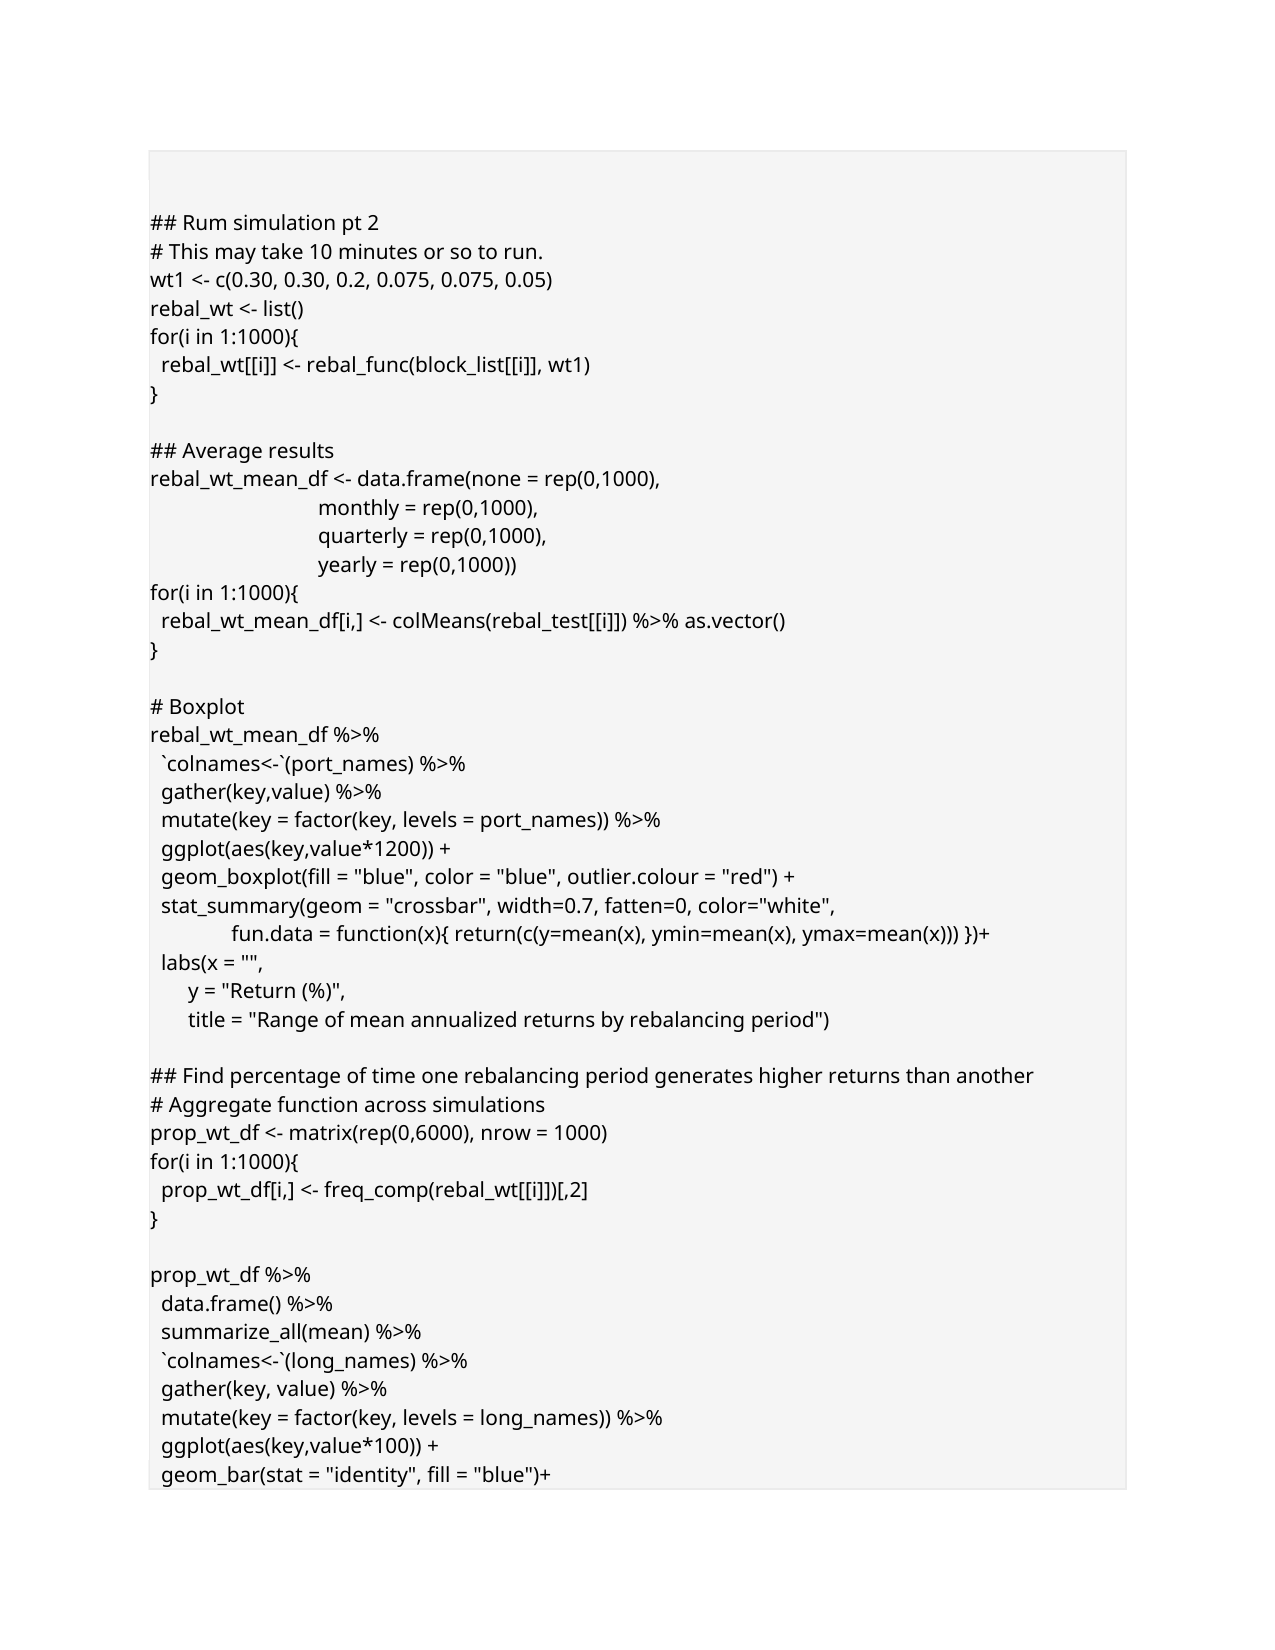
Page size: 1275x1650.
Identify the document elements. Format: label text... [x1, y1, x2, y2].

text data.frame() %>% [150, 1289, 1125, 1317]
text ggplot(aes(key,value*1200)) + [150, 834, 1125, 862]
text labs(x = "", [150, 948, 1125, 976]
text rebal_wt_mean_df[i,] <- colMeans(rebal_test[[i]]) %>% as.vector() [150, 607, 1125, 635]
text rebal_wt_mean_df <- data.frame(none = rep(0,1000), [150, 464, 1125, 493]
text quarterly = rep(0,1000), [150, 521, 1125, 550]
text rebal_wt <- list() [150, 294, 1125, 322]
text prop_wt_df %>% [150, 1261, 1125, 1289]
text ## Rum simulation pt 2 [150, 208, 1125, 237]
text fun.data = function(x){ return(c(y=mean(x), ymin=mean(x), ymax=mean(x))) })+ [150, 919, 1125, 948]
text `colnames<-`(port_names) %>% [150, 749, 1125, 777]
text rebal_wt_mean_df %>% [150, 720, 1125, 749]
text `colnames<-`(long_names) %>% [150, 1346, 1125, 1374]
text gather(key, value) %>% [150, 1374, 1125, 1403]
text prop_wt_df[i,] <- freq_comp(rebal_wt[[i]])[,2] [150, 1175, 1125, 1204]
text rebal_wt[[i]] <- rebal_func(block_list[[i]], wt1) [150, 351, 1125, 379]
text } [150, 379, 1125, 407]
text } [150, 1204, 1125, 1232]
text for(i in 1:1000){ [150, 1147, 1125, 1175]
text monthly = rep(0,1000), [150, 493, 1125, 521]
text prop_wt_df <- matrix(rep(0,6000), nrow = 1000) [150, 1118, 1125, 1147]
text for(i in 1:1000){ [150, 322, 1125, 351]
text mutate(key = factor(key, levels = long_names)) %>% [150, 1403, 1125, 1431]
text summarize_all(mean) %>% [150, 1317, 1125, 1346]
text wt1 <- c(0.30, 0.30, 0.2, 0.075, 0.075, 0.05) [150, 265, 1125, 294]
text ## Find percentage of time one rebalancing period generates higher returns than another [150, 1062, 1125, 1090]
text title = "Range of mean annualized returns by rebalancing period") [150, 1005, 1125, 1033]
text # Boxplot [150, 692, 1125, 720]
text ggplot(aes(key,value*100)) + [150, 1431, 1125, 1458]
text y = "Return (%)", [150, 976, 1125, 1005]
text gather(key,value) %>% [150, 777, 1125, 806]
text # This may take 10 minutes or so to run. [150, 237, 1125, 265]
text # Aggregate function across simulations [150, 1090, 1125, 1118]
text } [150, 635, 1125, 663]
text for(i in 1:1000){ [150, 578, 1125, 607]
text stat_summary(geom = "crossbar", width=0.7, fatten=0, color="white", [150, 891, 1125, 919]
text geom_boxplot(fill = "blue", color = "blue", outlier.colour = "red") + [150, 862, 1125, 891]
text yearly = rep(0,1000)) [150, 550, 1125, 578]
text ## Average results [150, 436, 1125, 464]
text geom_bar(stat = "identity", fill = "blue")+ [150, 1458, 1125, 1488]
text mutate(key = factor(key, levels = port_names)) %>% [150, 806, 1125, 834]
